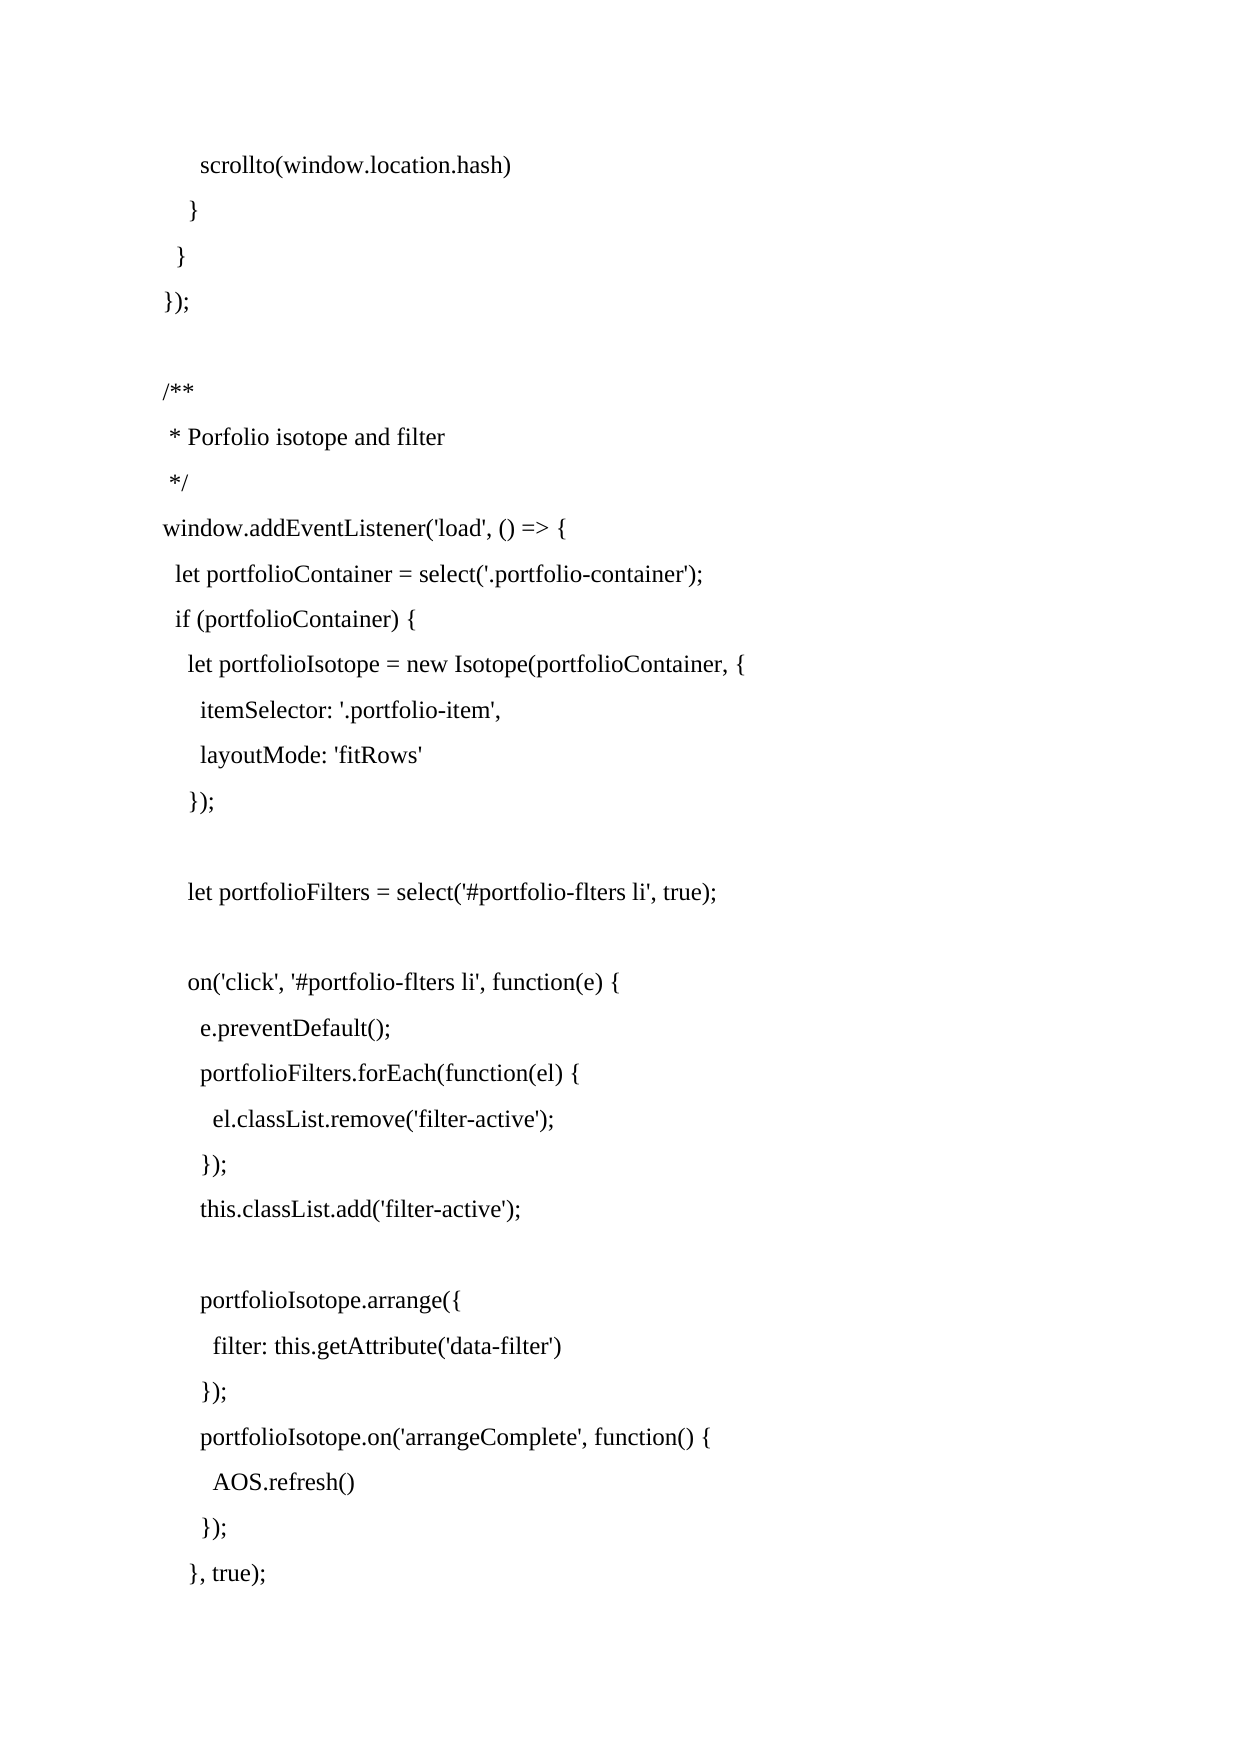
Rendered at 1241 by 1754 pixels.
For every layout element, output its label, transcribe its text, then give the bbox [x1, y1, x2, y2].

text portfolioIsotope.on('arrangeComplete', function() { [150, 1422, 1090, 1450]
text e.preventDefault(); [150, 1013, 1090, 1042]
text AOS.refresh() [150, 1467, 1090, 1496]
text let portfolioFilters = select('#portfolio-flters li', true); [150, 877, 1090, 905]
text }); [150, 286, 1090, 315]
text el.classList.remove('filter-active'); [150, 1104, 1090, 1132]
text let portfolioContainer = select('.portfolio-container'); [150, 559, 1090, 587]
text }); [150, 1512, 1090, 1541]
text } [150, 195, 1090, 224]
text this.classList.add('filter-active'); [150, 1194, 1090, 1223]
text }); [150, 1376, 1090, 1405]
text if (portfolioContainer) { [150, 604, 1090, 633]
text scrollto(window.location.hash) [150, 150, 1090, 179]
text * Porfolio isotope and filter [150, 422, 1090, 451]
text } [150, 241, 1090, 269]
text }); [150, 1149, 1090, 1178]
text portfolioFilters.forEach(function(el) { [150, 1058, 1090, 1087]
text /** [150, 377, 1090, 406]
text filter: this.getAttribute('data-filter') [150, 1331, 1090, 1359]
text */ [150, 468, 1090, 497]
text portfolioIsotope.arrange({ [150, 1285, 1090, 1314]
text }, true); [150, 1558, 1090, 1587]
text layoutMode: 'fitRows' [150, 740, 1090, 769]
text itemSelector: '.portfolio-item', [150, 695, 1090, 724]
text let portfolioIsotope = new Isotope(portfolioContainer, { [150, 649, 1090, 678]
text }); [150, 786, 1090, 814]
text on('click', '#portfolio-flters li', function(e) { [150, 967, 1090, 996]
text window.addEventListener('load', () => { [150, 513, 1090, 542]
